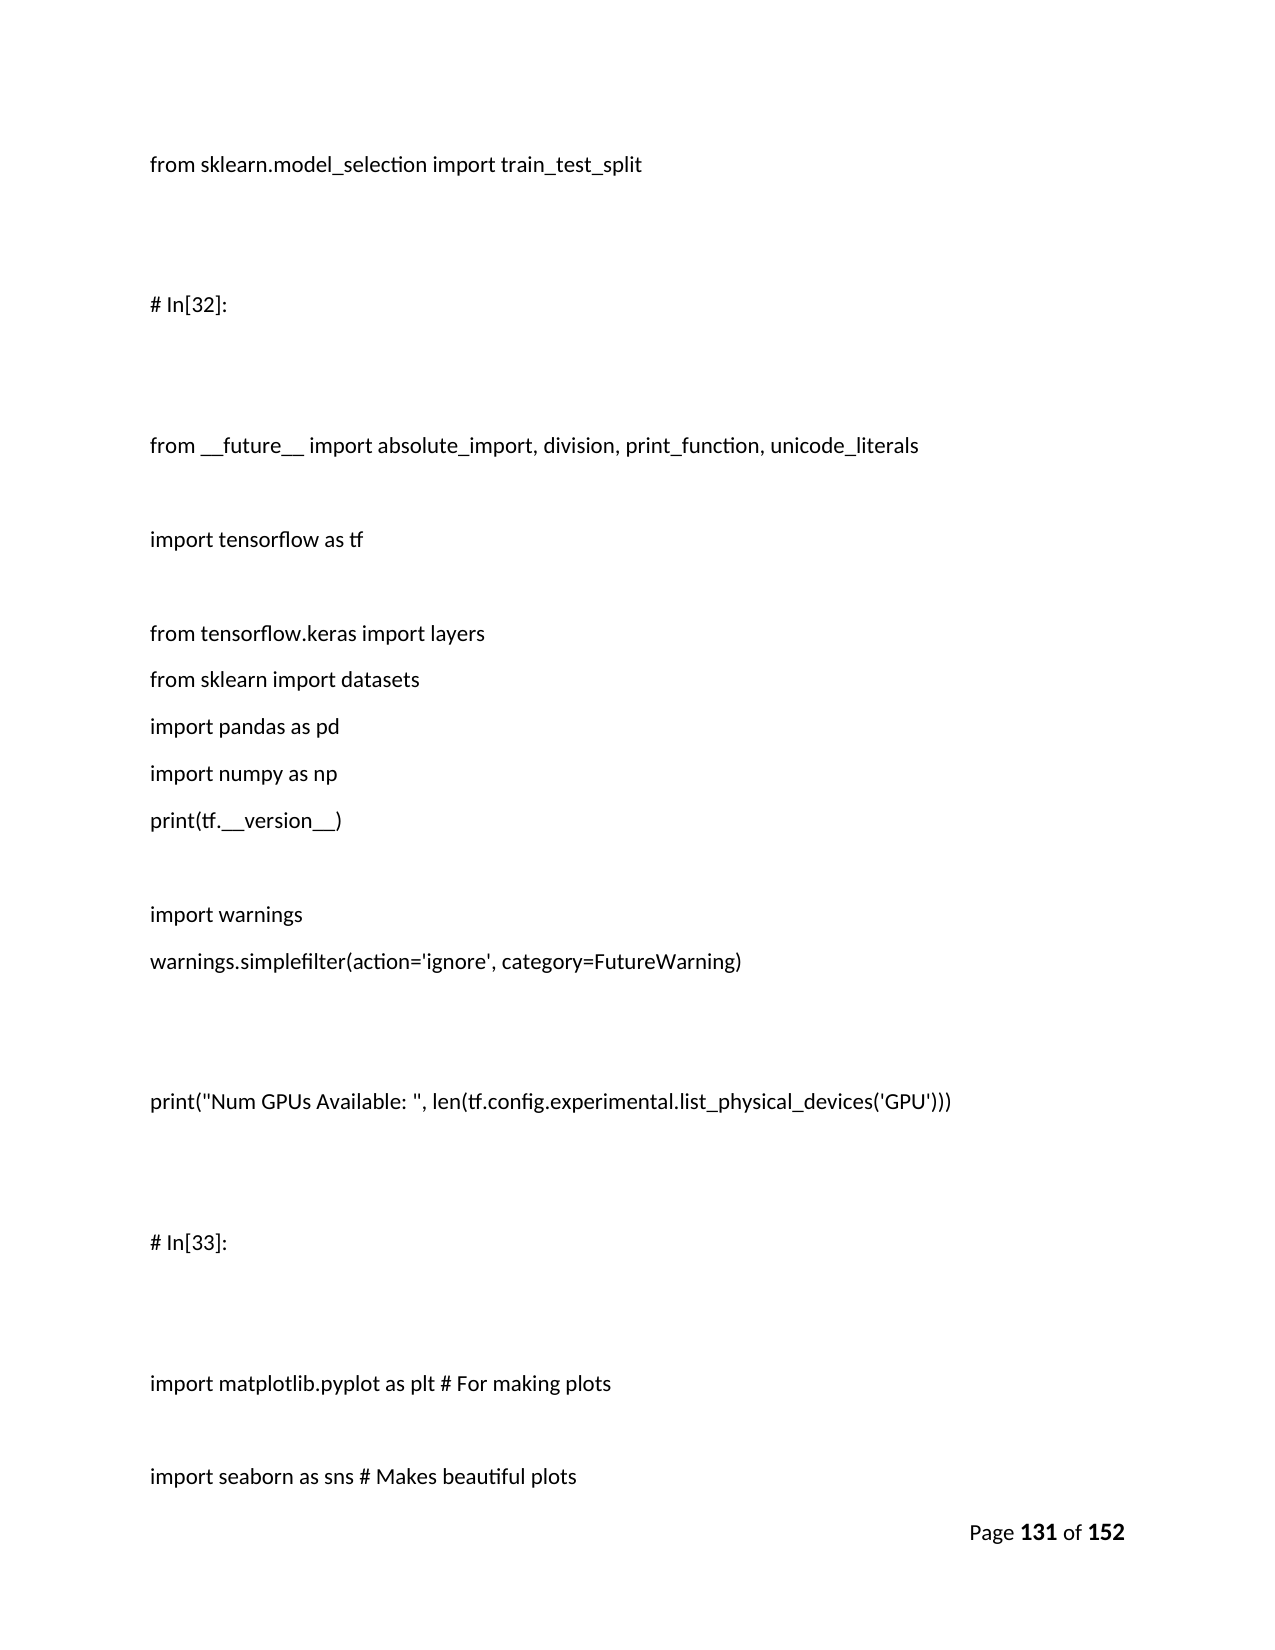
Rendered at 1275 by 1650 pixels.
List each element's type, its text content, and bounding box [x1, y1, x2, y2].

text import numpy as np [150, 759, 1125, 787]
text from tensorflow.keras import layers [150, 619, 1125, 647]
text import tensorflow as tf [150, 525, 1125, 553]
text from sklearn import datasets [150, 666, 1125, 694]
text warnings.simplefilter(action='ignore', category=FutureWarning) [150, 947, 1125, 975]
text from sklearn.model_selection import train_test_split [150, 150, 1125, 178]
text import pandas as pd [150, 712, 1125, 741]
text import matplotlib.pyplot as plt # For making plots [150, 1369, 1125, 1397]
text print("Num GPUs Available: ", len(tf.config.experimental.list_physical_devices('GPU'))) [150, 1087, 1125, 1116]
text print(tf.__version__) [150, 806, 1125, 834]
text import seaborn as sns # Makes beautiful plots [150, 1462, 1125, 1491]
text # In[32]: [150, 291, 1125, 319]
text import warnings [150, 900, 1125, 928]
text from __future__ import absolute_import, division, print_function, unicode_literals [150, 431, 1125, 459]
text # In[33]: [150, 1228, 1125, 1256]
